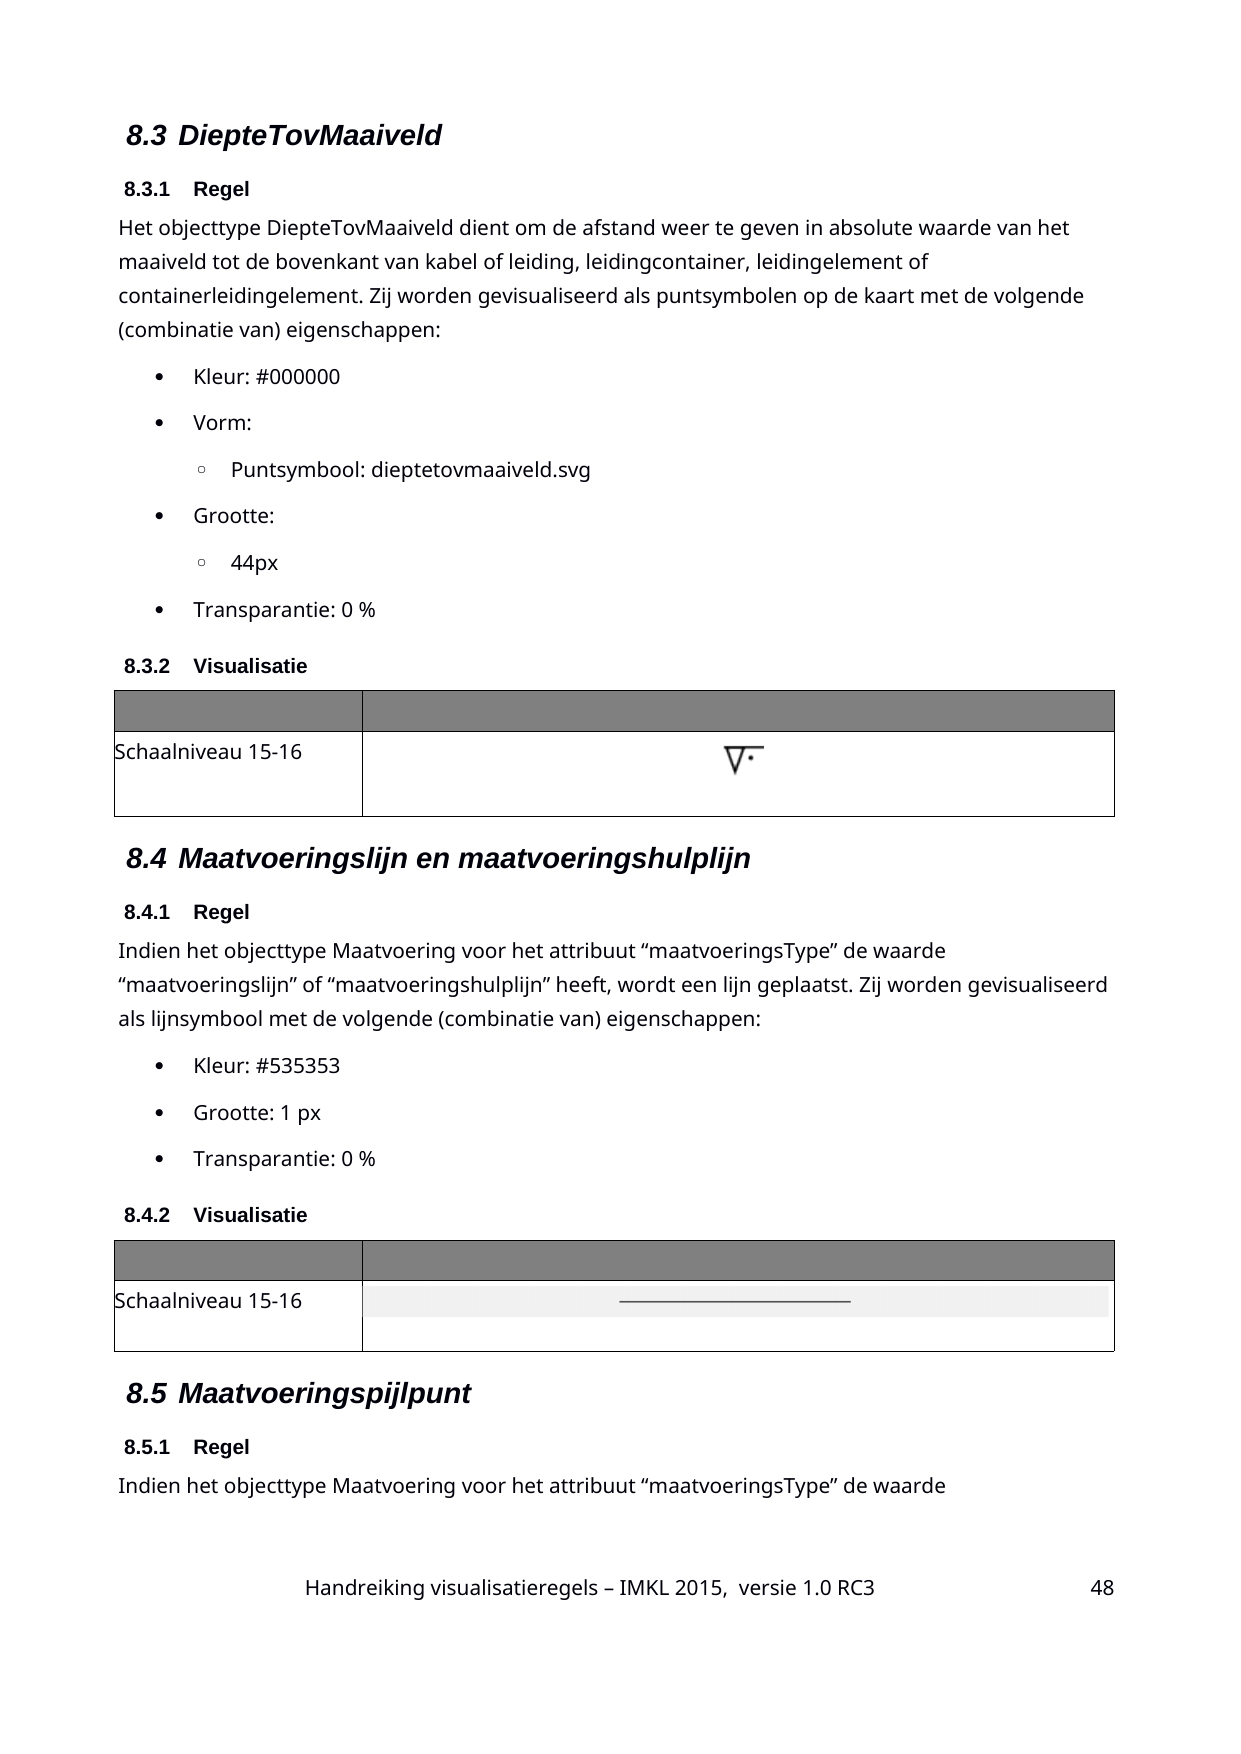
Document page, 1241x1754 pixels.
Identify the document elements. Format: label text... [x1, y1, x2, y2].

subtitle Visualisatie [118, 654, 1122, 678]
list Grootte: 1 px [156, 1098, 1122, 1126]
table_header [115, 1241, 362, 1280]
table_cell Schaalniveau 15-16 [115, 732, 362, 816]
list Kleur: #000000 [156, 362, 1122, 390]
subtitle Maatvoeringslijn en maatvoeringshulplijn [118, 841, 1122, 875]
subtitle Regel [118, 177, 1122, 201]
subtitle DiepteTovMaaiveld [118, 118, 1122, 152]
list Transparantie: 0 % [156, 1144, 1122, 1173]
list Grootte: [156, 502, 1122, 530]
list 44px [193, 548, 1122, 577]
subtitle Maatvoeringspijlpunt [118, 1376, 1122, 1410]
picture [362, 1286, 1109, 1317]
table_cell [363, 1281, 1114, 1351]
table_cell [363, 732, 1114, 816]
subtitle Regel [118, 1435, 1122, 1459]
list Transparantie: 0 % [156, 595, 1122, 623]
text Indien het objecttype Maatvoering voor het attribuut “maatvoeringsType” de waarde “maatvoeringslijn” of “maatvoeringshulplijn” heeft, wordt een lijn geplaatst. Zij worden gevisualiseerd als lijnsymbool met de volgende (combinatie van) eigenschappen: [118, 936, 1122, 1033]
list Vorm: [156, 408, 1122, 437]
table_header [363, 1241, 1114, 1280]
table_header [363, 691, 1114, 731]
picture [707, 736, 764, 811]
table_cell Schaalniveau 15-16 [115, 1281, 362, 1351]
text Het objecttype DiepteTovMaaiveld dient om de afstand weer te geven in absolute waarde van het maaiveld tot de bovenkant van kabel of leiding, leidingcontainer, leidingelement of containerleidingelement. Zij worden gevisualiseerd als puntsymbolen op de kaart met de volgende (combinatie van) eigenschappen: [118, 213, 1122, 344]
table_header [115, 691, 362, 731]
subtitle Visualisatie [118, 1203, 1122, 1227]
subtitle Regel [118, 900, 1122, 924]
list Puntsymbool: dieptetovmaaiveld.svg [193, 455, 1122, 483]
list Kleur: #535353 [156, 1051, 1122, 1079]
